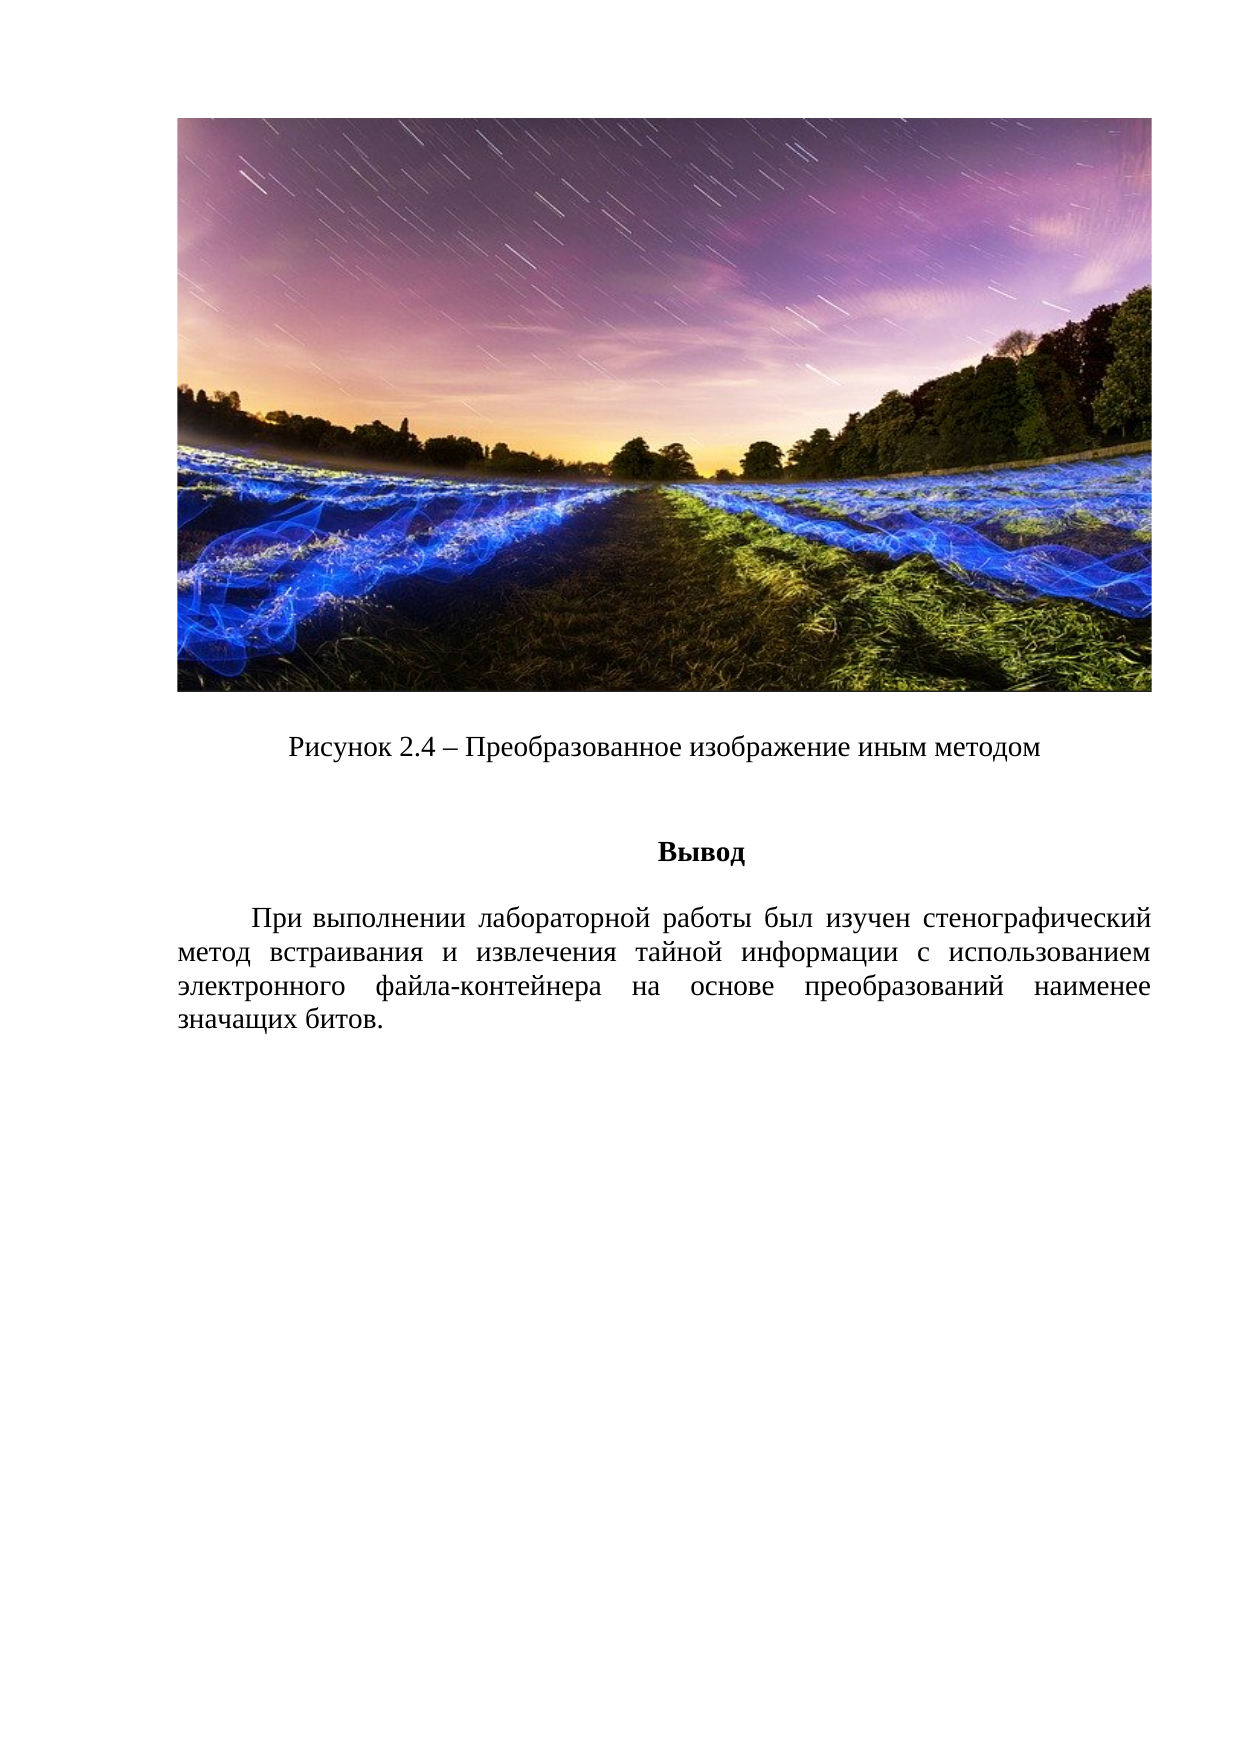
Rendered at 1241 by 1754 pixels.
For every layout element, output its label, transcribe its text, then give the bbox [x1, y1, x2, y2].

picture [177, 118, 1152, 692]
text При выполнении лабораторной работы был изучен стенографический метод встраивания и извлечения тайной информации с использованием электронного файла-контейнера на основе преобразований наименее значащих битов. [177, 901, 1152, 1035]
text Вывод [177, 834, 1152, 867]
text Рисунок 2.4 – Преобразованное изображение иным методом [177, 729, 1152, 763]
